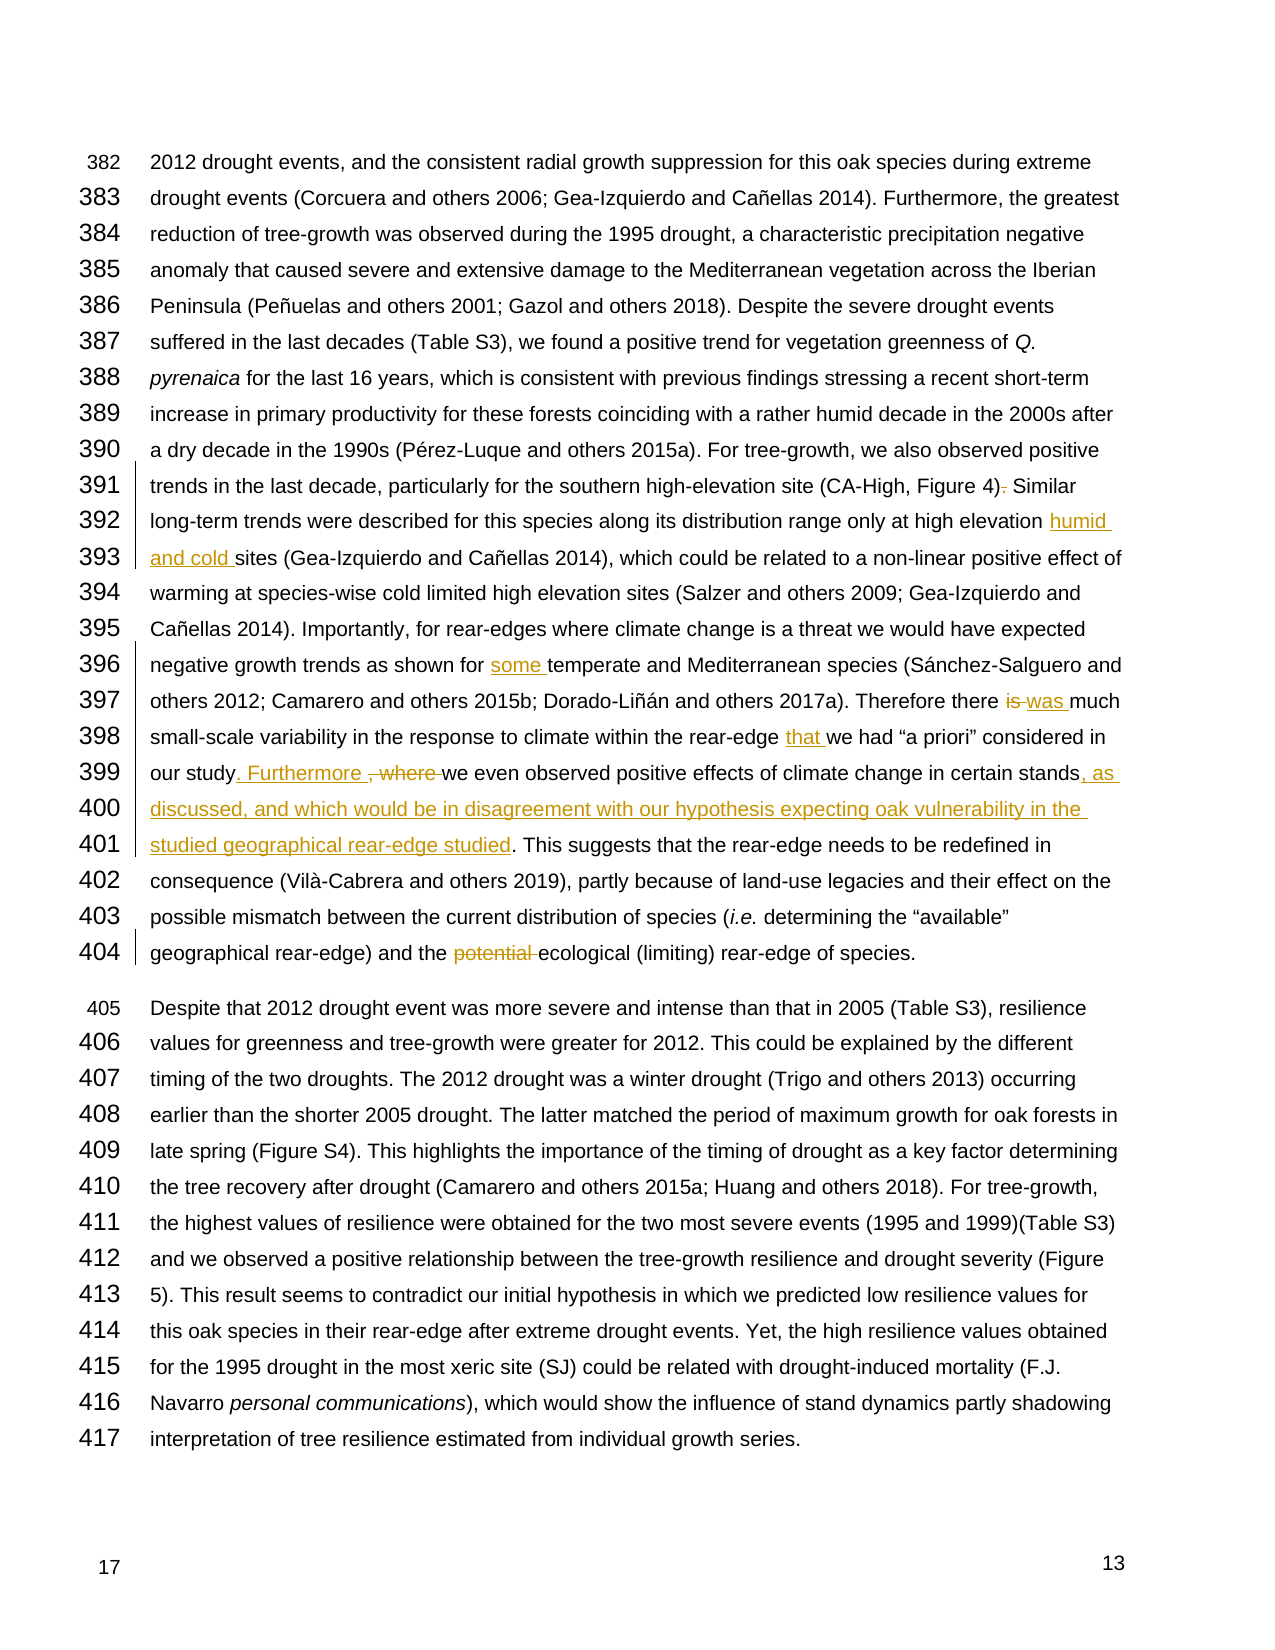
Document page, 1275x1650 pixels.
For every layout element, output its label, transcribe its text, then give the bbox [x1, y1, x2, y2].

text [150, 150, 1125, 964]
text Despite that 2012 drought event was more severe and intense than that in 2005 (Table S3), resilience values for greenness and tree-growth were greater for 2012. This could be explained by the different timing of the two droughts. The 2012 drought was a winter drought (Trigo and others 2013) occurring earlier than the shorter 2005 drought. The latter matched the period of maximum growth for oak forests in late spring (Figure S4). This highlights the importance of the timing of drought as a key factor determining the tree recovery after drought (Camarero and others 2015a; Huang and others 2018). For tree-growth, the highest values of resilience were obtained for the two most severe events (1995 and 1999)(Table S3) and we observed a positive relationship between the tree-growth resilience and drought severity (Figure 5). This result seems to contradict our initial hypothesis in which we predicted low resilience values for this oak species in their rear-edge after extreme drought events. Yet, the high resilience values obtained for the 1995 drought in the most xeric site (SJ) could be related with drought-induced mortality (F.J. Navarro personal communications), which would show the influence of stand dynamics partly shadowing interpretation of tree resilience estimated from individual growth series. [150, 995, 1125, 1451]
